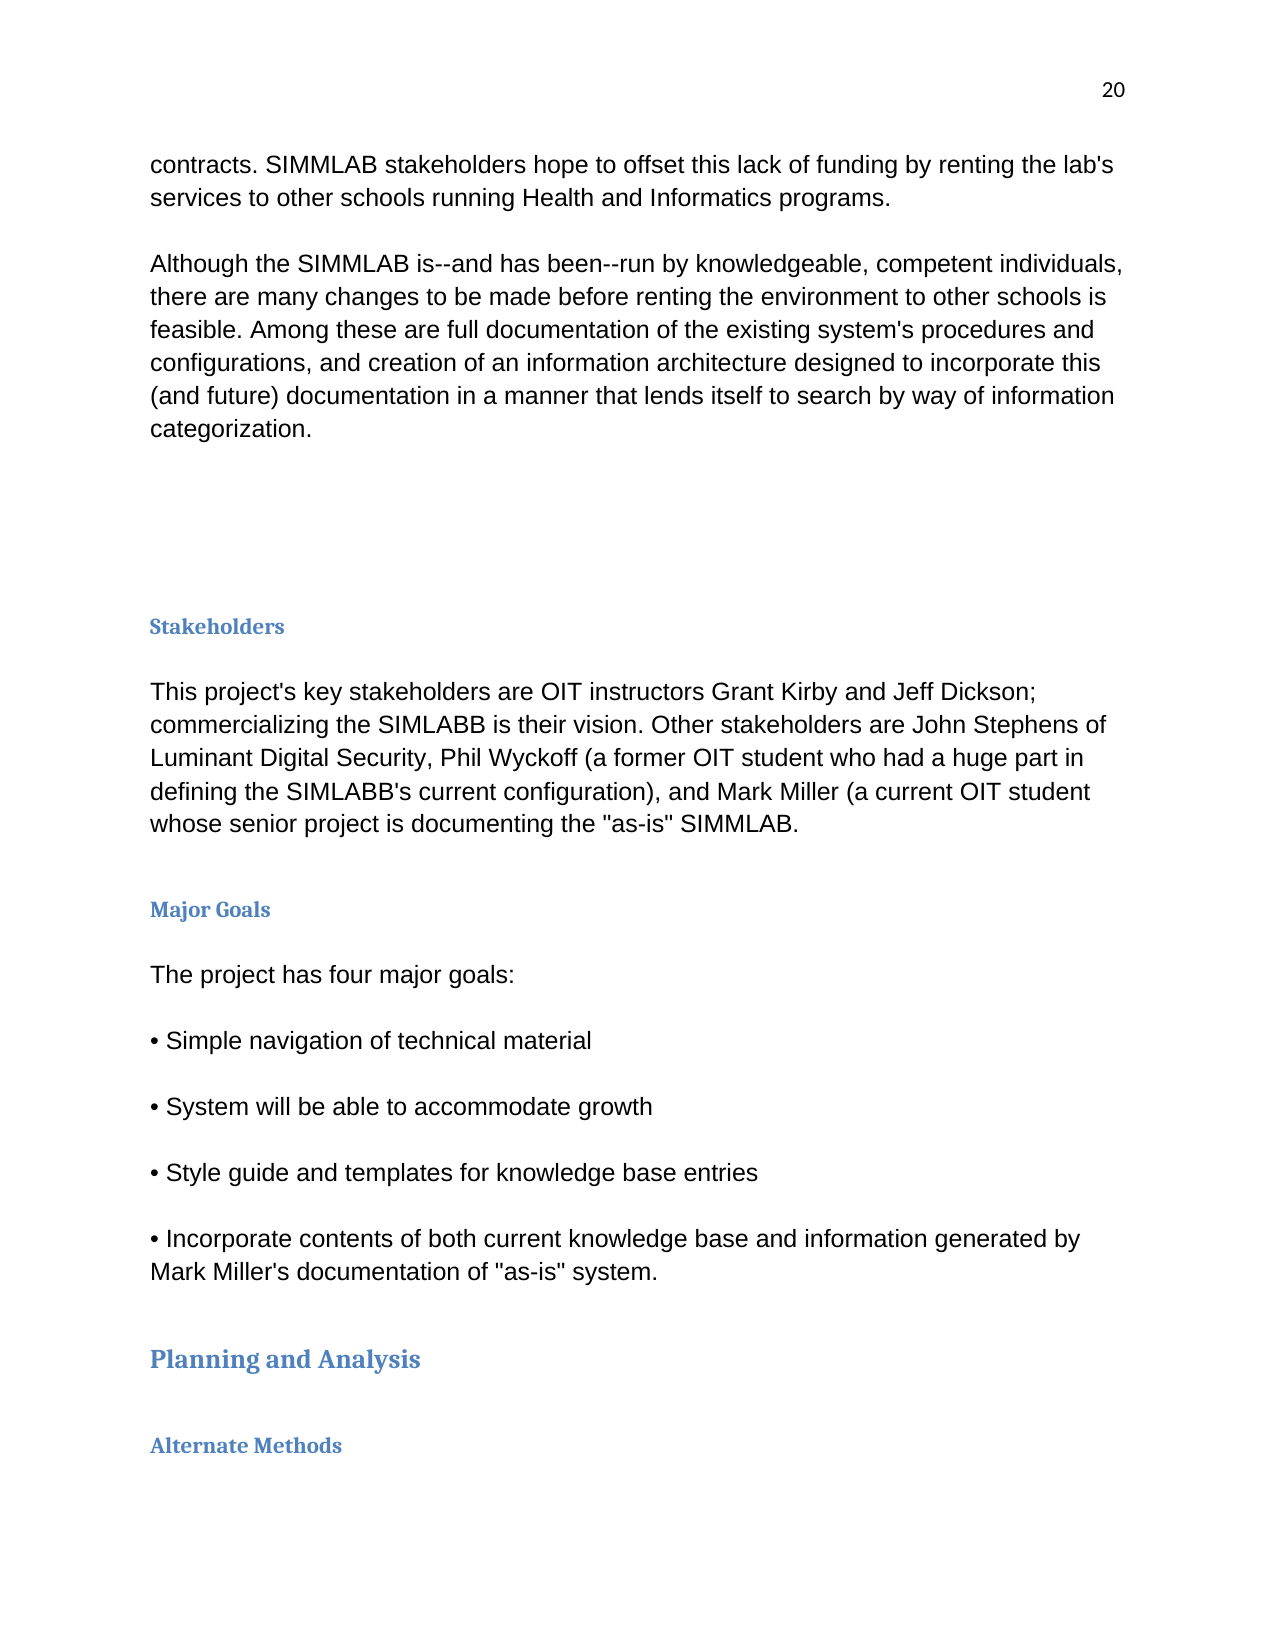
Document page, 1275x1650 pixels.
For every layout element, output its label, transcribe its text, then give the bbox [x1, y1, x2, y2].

text Although the SIMMLAB is--and has been--run by knowledgeable, competent individuals, there are many changes to be made before renting the environment to other schools is feasible. Among these are full documentation of the existing system's procedures and configurations, and creation of an information architecture designed to incorporate this (and future) documentation in a manner that lends itself to search by way of information categorization. [150, 249, 1125, 443]
subtitle Alternate Methods [150, 1433, 1125, 1459]
subtitle Stakeholders [150, 614, 1125, 641]
text This project's key stakeholders are OIT instructors Grant Kirby and Jeff Dickson; commercializing the SIMLABB is their vision. Other stakeholders are John Stephens of Luminant Digital Security, Phil Wyckoff (a former OIT student who had a huge part in defining the SIMLABB's current configuration), and Mark Miller (a current OIT student whose senior project is documenting the "as-is" SIMMLAB. [150, 677, 1125, 838]
text • System will be able to accommodate growth [150, 1092, 1125, 1120]
text • Incorporate contents of both current knowledge base and information generated by Mark Miller's documentation of "as-is" system. [150, 1224, 1125, 1286]
subtitle Major Goals [150, 896, 1125, 923]
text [150, 150, 1125, 212]
text • Style guide and templates for knowledge base entries [150, 1158, 1125, 1186]
subtitle Planning and Analysis [150, 1344, 1125, 1375]
text • Simple navigation of technical material [150, 1026, 1125, 1054]
text The project has four major goals: [150, 959, 1125, 988]
